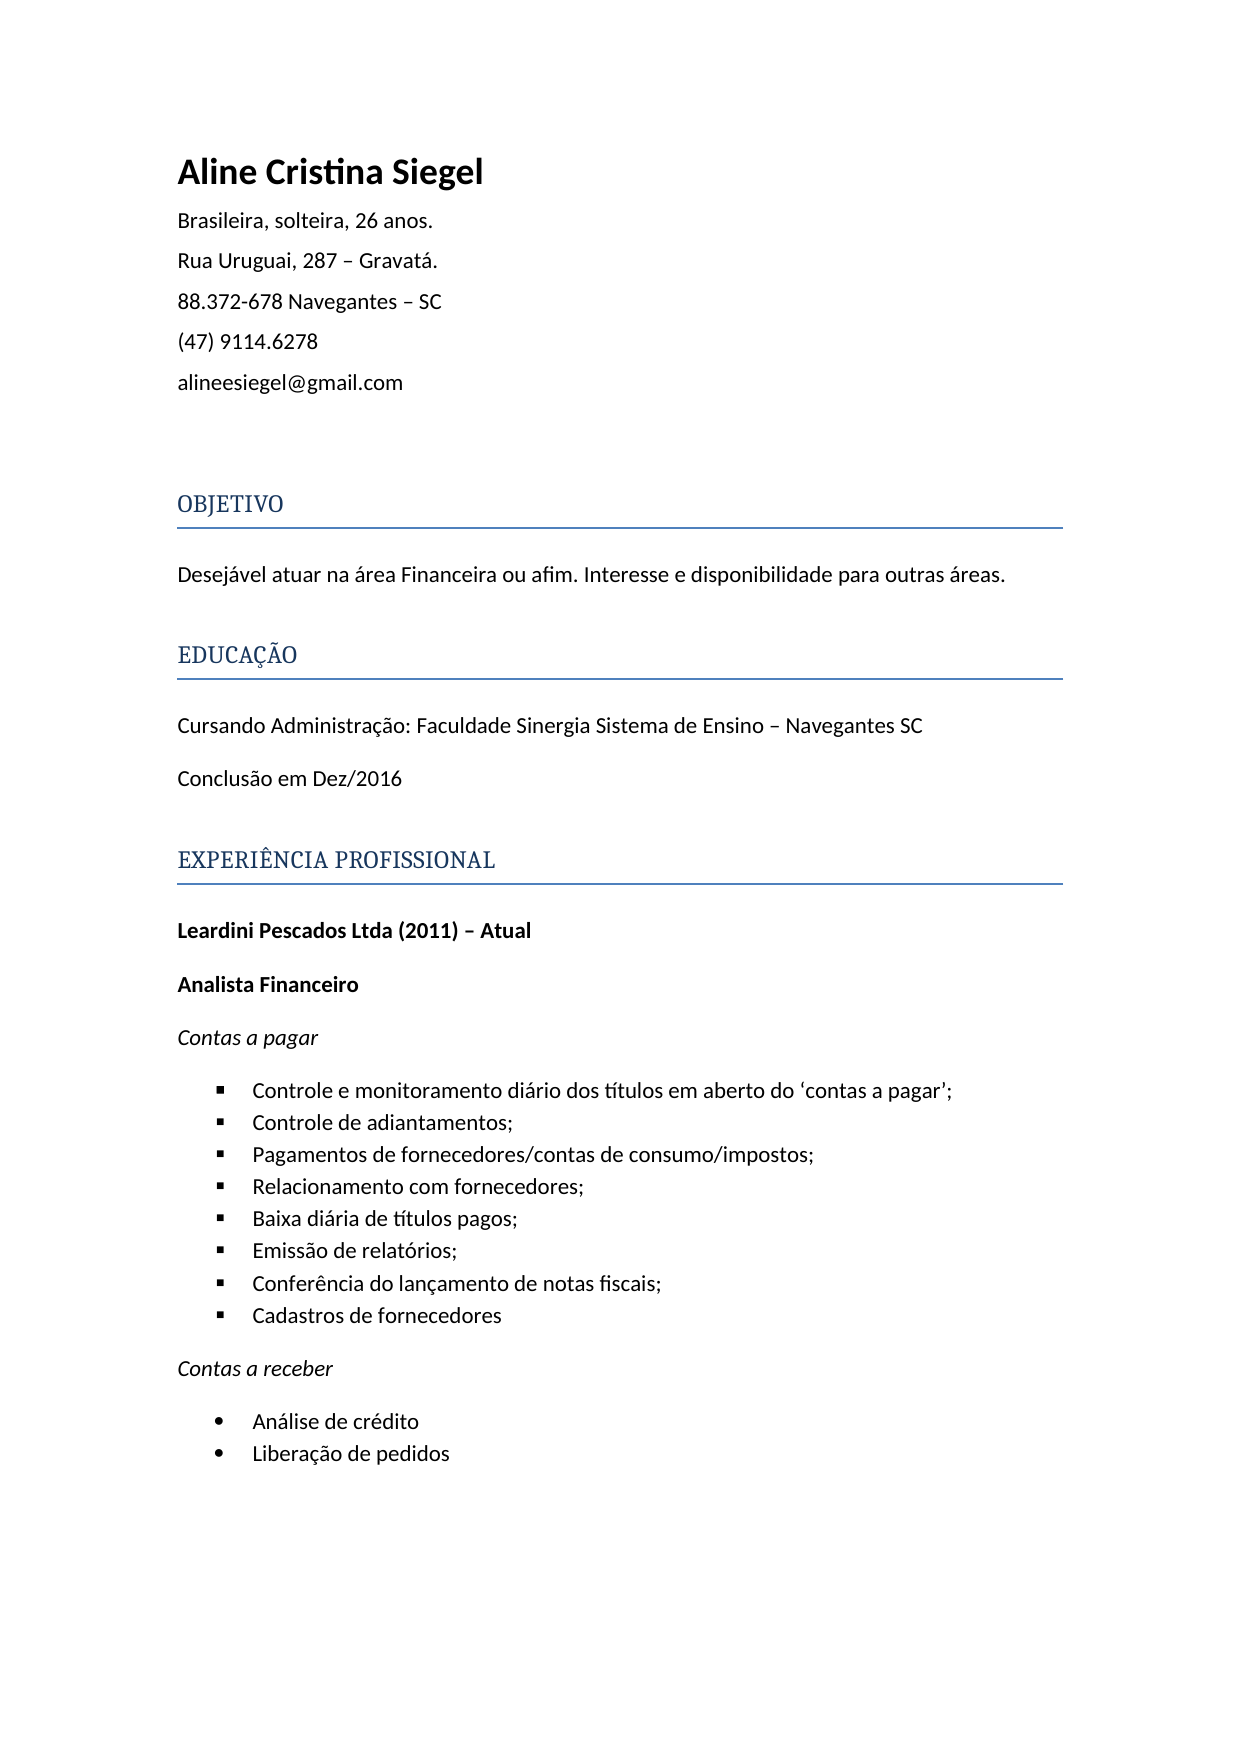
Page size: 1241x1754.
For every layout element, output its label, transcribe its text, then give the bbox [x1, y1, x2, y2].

list Controle de adiantamentos; [215, 1108, 1063, 1136]
text Brasileira, solteira, 26 anos. [177, 206, 1063, 234]
list Pagamentos de fornecedores/contas de consumo/impostos; [215, 1140, 1063, 1168]
list Baixa diária de títulos pagos; [215, 1204, 1063, 1232]
text alineesiegel@gmail.com [177, 368, 1063, 396]
title OBJETIVO [177, 489, 1063, 527]
text (47) 9114.6278 [177, 327, 1063, 356]
title EDUCAÇÃO [177, 641, 1063, 678]
text Cursando Administração: Faculdade Sinergia Sistema de Ensino – Navegantes SC [177, 711, 1063, 739]
list Emissão de relatórios; [215, 1237, 1063, 1265]
text Contas a pagar [177, 1023, 1063, 1051]
list Liberação de pedidos [215, 1439, 1063, 1467]
text Analista Financeiro [177, 970, 1063, 998]
title EXPERIÊNCIA PROFISSIONAL [177, 846, 1063, 883]
list Análise de crédito [215, 1407, 1063, 1435]
list Relacionamento com fornecedores; [215, 1172, 1063, 1200]
text Desejável atuar na área Financeira ou afim. Interesse e disponibilidade para outras áreas. [177, 560, 1063, 588]
list Controle e monitoramento diário dos títulos em aberto do ‘contas a pagar’; [215, 1076, 1063, 1104]
list Cadastros de fornecedores [215, 1301, 1063, 1329]
text Aline Cristina Siegel [177, 148, 1063, 193]
text Contas a receber [177, 1354, 1063, 1382]
list Conferência do lançamento de notas fiscais; [215, 1269, 1063, 1297]
text Conclusão em Dez/2016 [177, 764, 1063, 792]
text Leardini Pescados Ltda (2011) – Atual [177, 917, 1063, 945]
text Rua Uruguai, 287 – Gravatá. [177, 246, 1063, 274]
text 88.372-678 Navegantes – SC [177, 287, 1063, 315]
